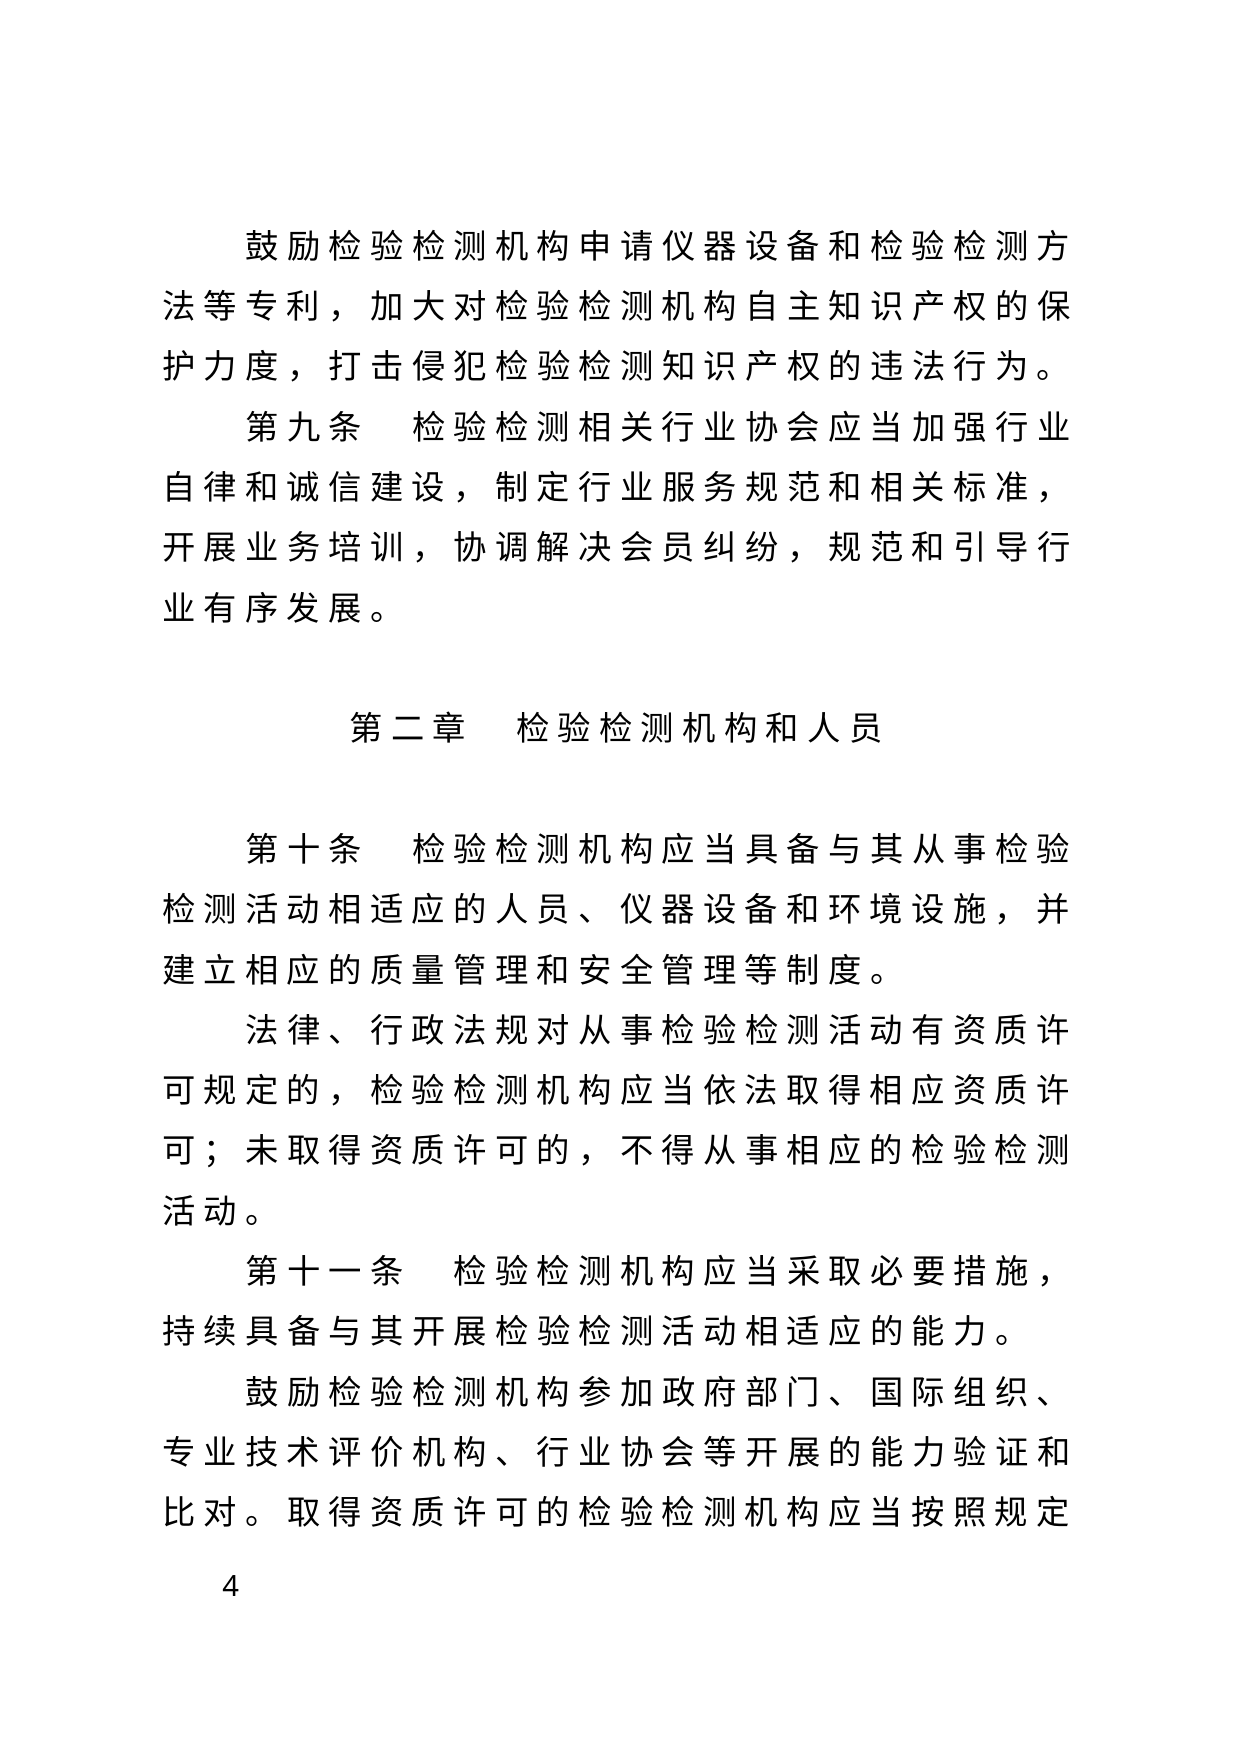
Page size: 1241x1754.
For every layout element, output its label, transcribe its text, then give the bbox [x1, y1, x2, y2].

text 第十条 检验检测机构应当具备与其从事检验检测活动相适应的人员、仪器设备和环境设施，并建立相应的质量管理和安全管理等制度。 [162, 817, 1078, 998]
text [162, 1359, 1078, 1540]
text 第二章 检验检测机构和人员 [162, 696, 1078, 756]
text 鼓励检验检测机构申请仪器设备和检验检测方法等专利，加大对检验检测机构自主知识产权的保护力度，打击侵犯检验检测知识产权的违法行为。 [162, 213, 1078, 394]
text 第九条 检验检测相关行业协会应当加强行业自律和诚信建设，制定行业服务规范和相关标准，开展业务培训，协调解决会员纠纷，规范和引导行业有序发展。 [162, 394, 1078, 636]
text 法律、行政法规对从事检验检测活动有资质许可规定的，检验检测机构应当依法取得相应资质许可；未取得资质许可的，不得从事相应的检验检测活动。 [162, 998, 1078, 1239]
text 第十一条 检验检测机构应当采取必要措施，持续具备与其开展检验检测活动相适应的能力。 [162, 1239, 1078, 1359]
